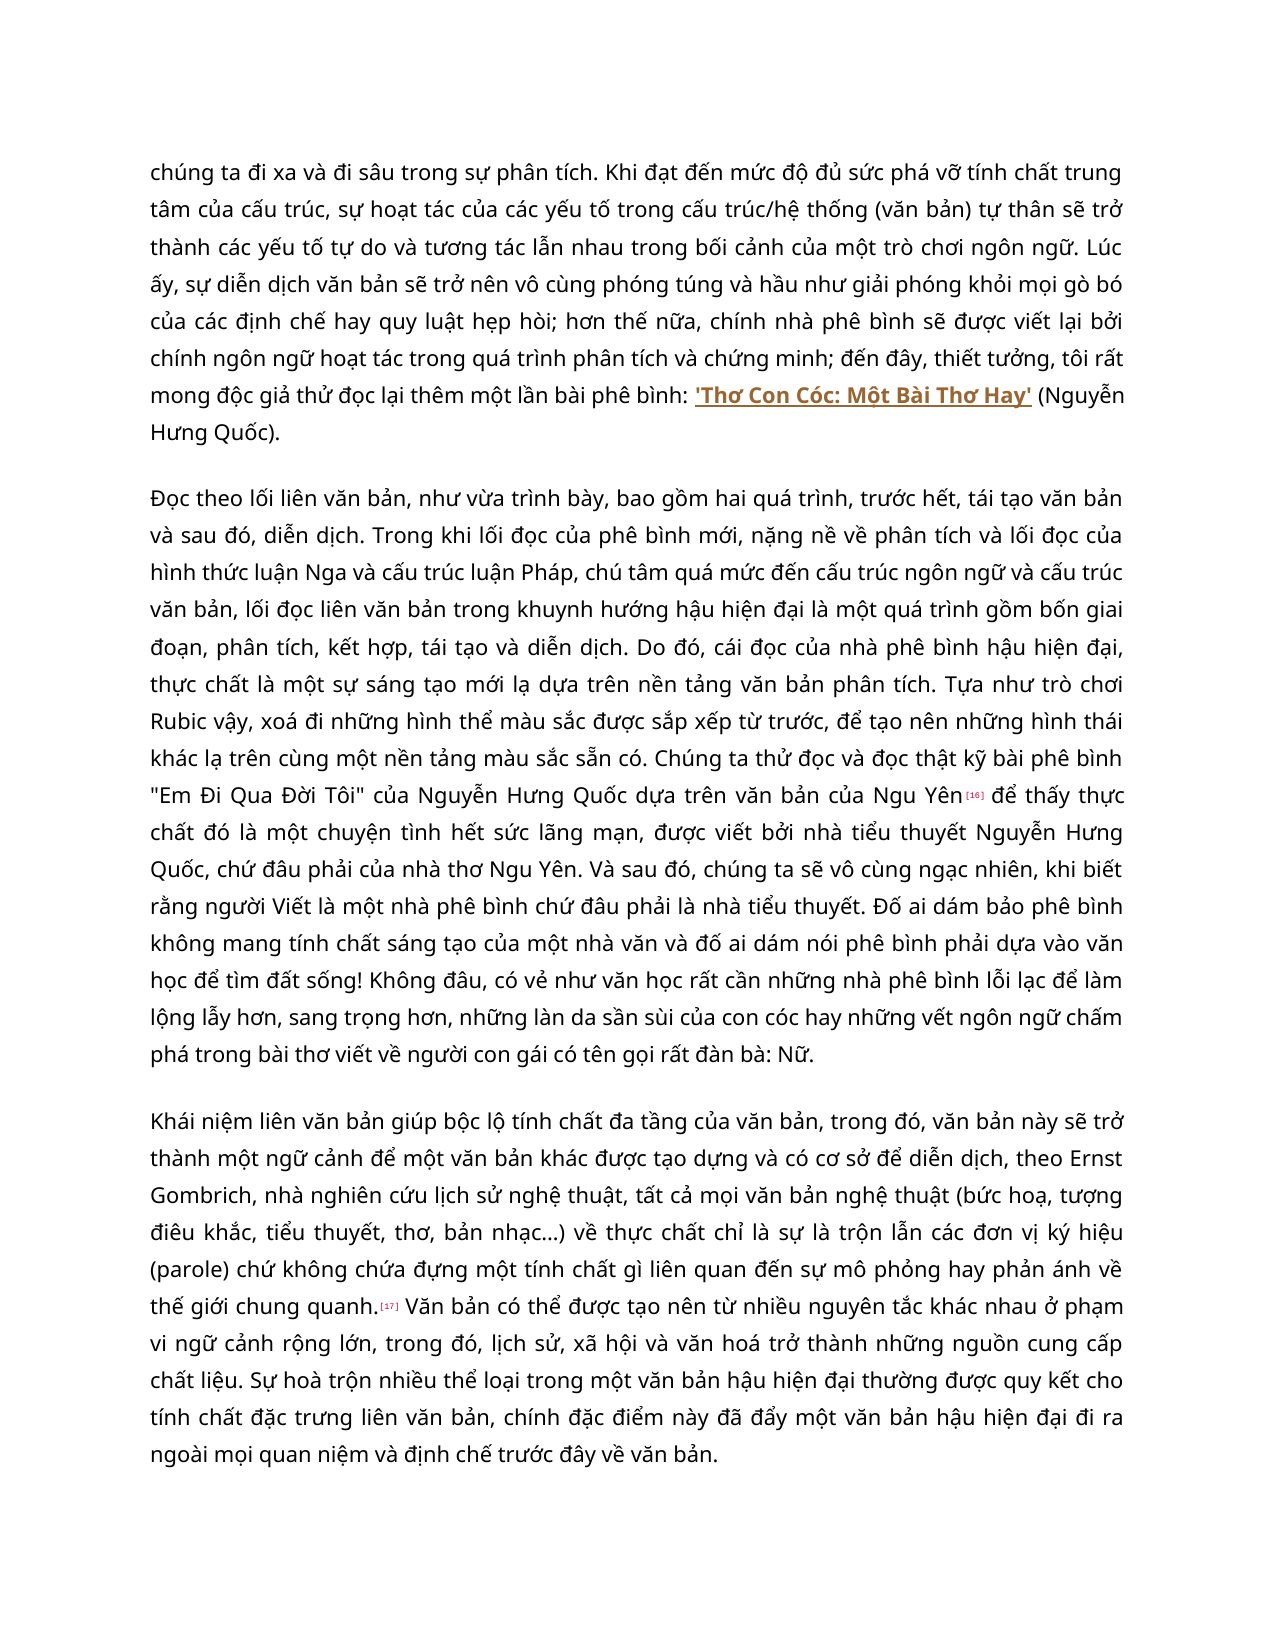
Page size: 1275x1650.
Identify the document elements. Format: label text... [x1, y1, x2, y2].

text Khái niệm liên văn bản giúp bộc lộ tính chất đa tầng của văn bản, trong đó, văn bản này sẽ trở thành một ngữ cảnh để một văn bản khác được tạo dựng và có cơ sở để diễn dịch, theo Ernst Gombrich, nhà nghiên cứu lịch sử nghệ thuật, tất cả mọi văn bản nghệ thuật (bức hoạ, tượng điêu khắc, tiểu thuyết, thơ, bản nhạc…) về thực chất chỉ là sự là trộn lẫn các đơn vị ký hiệu (parole) chứ không chứa đựng một tính chất gì liên quan đến sự mô phỏng hay phản ánh về thế giới chung quanh.[17] Văn bản có thể được tạo nên từ nhiều nguyên tắc khác nhau ở phạm vi ngữ cảnh rộng lớn, trong đó, lịch sử, xã hội và văn hoá trở thành những nguồn cung cấp chất liệu. Sự hoà trộn nhiều thể loại trong một văn bản hậu hiện đại thường được quy kết cho tính chất đặc trưng liên văn bản, chính đặc điểm này đã đẩy một văn bản hậu hiện đại đi ra ngoài mọi quan niệm và định chế trước đây về văn bản. [150, 1098, 1125, 1469]
text Đọc theo lối liên văn bản, như vừa trình bày, bao gồm hai quá trình, trước hết, tái tạo văn bản và sau đó, diễn dịch. Trong khi lối đọc của phê bình mới, nặng nề về phân tích và lối đọc của hình thức luận Nga và cấu trúc luận Pháp, chú tâm quá mức đến cấu trúc ngôn ngữ và cấu trúc văn bản, lối đọc liên văn bản trong khuynh hướng hậu hiện đại là một quá trình gồm bốn giai đoạn, phân tích, kết hợp, tái tạo và diễn dịch. Do đó, cái đọc của nhà phê bình hậu hiện đại, thực chất là một sự sáng tạo mới lạ dựa trên nền tảng văn bản phân tích. Tựa như trò chơi Rubic vậy, xoá đi những hình thể màu sắc được sắp xếp từ trước, để tạo nên những hình thái khác lạ trên cùng một nền tảng màu sắc sẵn có. Chúng ta thử đọc và đọc thật kỹ bài phê bình "Em Đi Qua Đời Tôi" của Nguyễn Hưng Quốc dựa trên văn bản của Ngu Yên[16] để thấy thực chất đó là một chuyện tình hết sức lãng mạn, được viết bởi nhà tiểu thuyết Nguyễn Hưng Quốc, chứ đâu phải của nhà thơ Ngu Yên. Và sau đó, chúng ta sẽ vô cùng ngạc nhiên, khi biết rằng người Viết là một nhà phê bình chứ đâu phải là nhà tiểu thuyết. Đố ai dám bảo phê bình không mang tính chất sáng tạo của một nhà văn và đố ai dám nói phê bình phải dựa vào văn học để tìm đất sống! Không đâu, có vẻ như văn học rất cần những nhà phê bình lỗi lạc để làm lộng lẫy hơn, sang trọng hơn, những làn da sần sùi của con cóc hay những vết ngôn ngữ chấm phá trong bài thơ viết về người con gái có tên gọi rất đàn bà: Nữ. [150, 476, 1125, 1069]
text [150, 150, 1125, 447]
